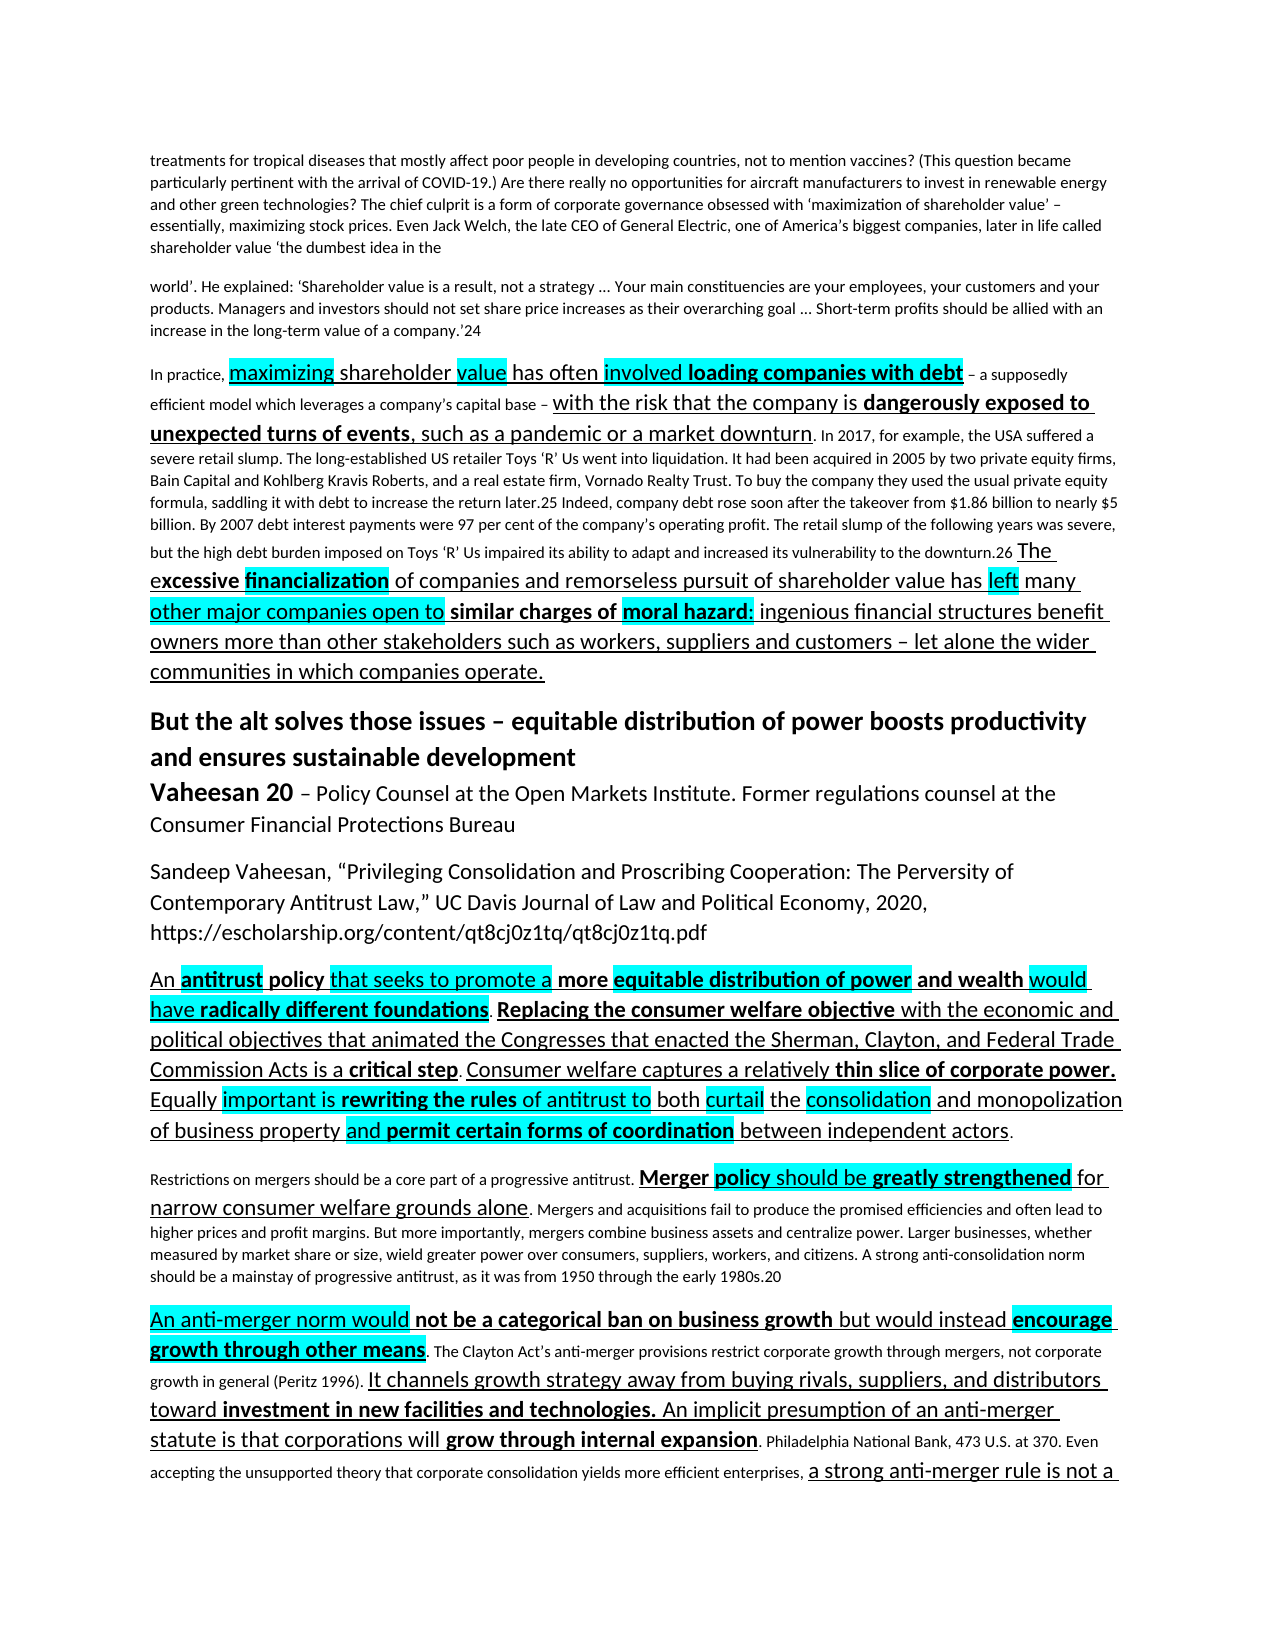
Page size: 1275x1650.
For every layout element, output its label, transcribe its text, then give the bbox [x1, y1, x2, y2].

subtitle But the alt solves those issues – equitable distribution of power boosts productivity and ensures sustainable development [150, 704, 1125, 773]
text Sandeep Vaheesan, “Privileging Consolidation and Proscribing Cooperation: The Perversity of Contemporary Antitrust Law,” UC Davis Journal of Law and Political Economy, 2020, https://escholarship.org/content/qt8cj0z1tq/qt8cj0z1tq.pdf [150, 857, 1125, 946]
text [150, 150, 1125, 258]
text An antitrust policy that seeks to promote a more equitable distribution of power and wealth would have radically different foundations. Replacing the consumer welfare objective with the economic and political objectives that animated the Congresses that enacted the Sherman, Clayton, and Federal Trade Commission Acts is a critical step. Consumer welfare captures a relatively thin slice of corporate power. Equally important is rewriting the rules of antitrust to both curtail the consolidation and monopolization of business property and permit certain forms of coordination between independent actors. [150, 965, 1125, 1144]
text world’. He explained: ‘Shareholder value is a result, not a strategy ... Your main constituencies are your employees, your customers and your products. Managers and investors should not set share price increases as their overarching goal ... Short-term profits should be allied with an increase in the long-term value of a company.’24 [150, 276, 1125, 340]
text Vaheesan 20 – Policy Counsel at the Open Markets Institute. Former regulations counsel at the Consumer Financial Protections Bureau [150, 775, 1125, 839]
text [150, 1305, 1125, 1484]
text Restrictions on mergers should be a core part of a progressive antitrust. Merger policy should be greatly strengthened for narrow consumer welfare grounds alone. Mergers and acquisitions fail to produce the promised efficiencies and often lead to higher prices and profit margins. But more importantly, mergers combine business assets and centralize power. Larger businesses, whether measured by market share or size, wield greater power over consumers, suppliers, workers, and citizens. A strong anti-consolidation norm should be a mainstay of progressive antitrust, as it was from 1950 through the early 1980s.20 [150, 1163, 1125, 1287]
text In practice, maximizing shareholder value has often involved loading companies with debt – a supposedly efficient model which leverages a company’s capital base – with the risk that the company is dangerously exposed to unexpected turns of events, such as a pandemic or a market downturn. In 2017, for example, the USA suffered a severe retail slump. The long-established US retailer Toys ‘R’ Us went into liquidation. It had been acquired in 2005 by two private equity firms, Bain Capital and Kohlberg Kravis Roberts, and a real estate firm, Vornado Realty Trust. To buy the company they used the usual private equity formula, saddling it with debt to increase the return later.25 Indeed, company debt rose soon after the takeover from $1.86 billion to nearly $5 billion. By 2007 debt interest payments were 97 per cent of the company’s operating profit. The retail slump of the following years was severe, but the high debt burden imposed on Toys ‘R’ Us impaired its ability to adapt and increased its vulnerability to the downturn.26 The excessive financialization of companies and remorseless pursuit of shareholder value has left many other major companies open to similar charges of moral hazard: ingenious financial structures benefit owners more than other stakeholders such as workers, suppliers and customers – let alone the wider communities in which companies operate. [150, 358, 1125, 685]
